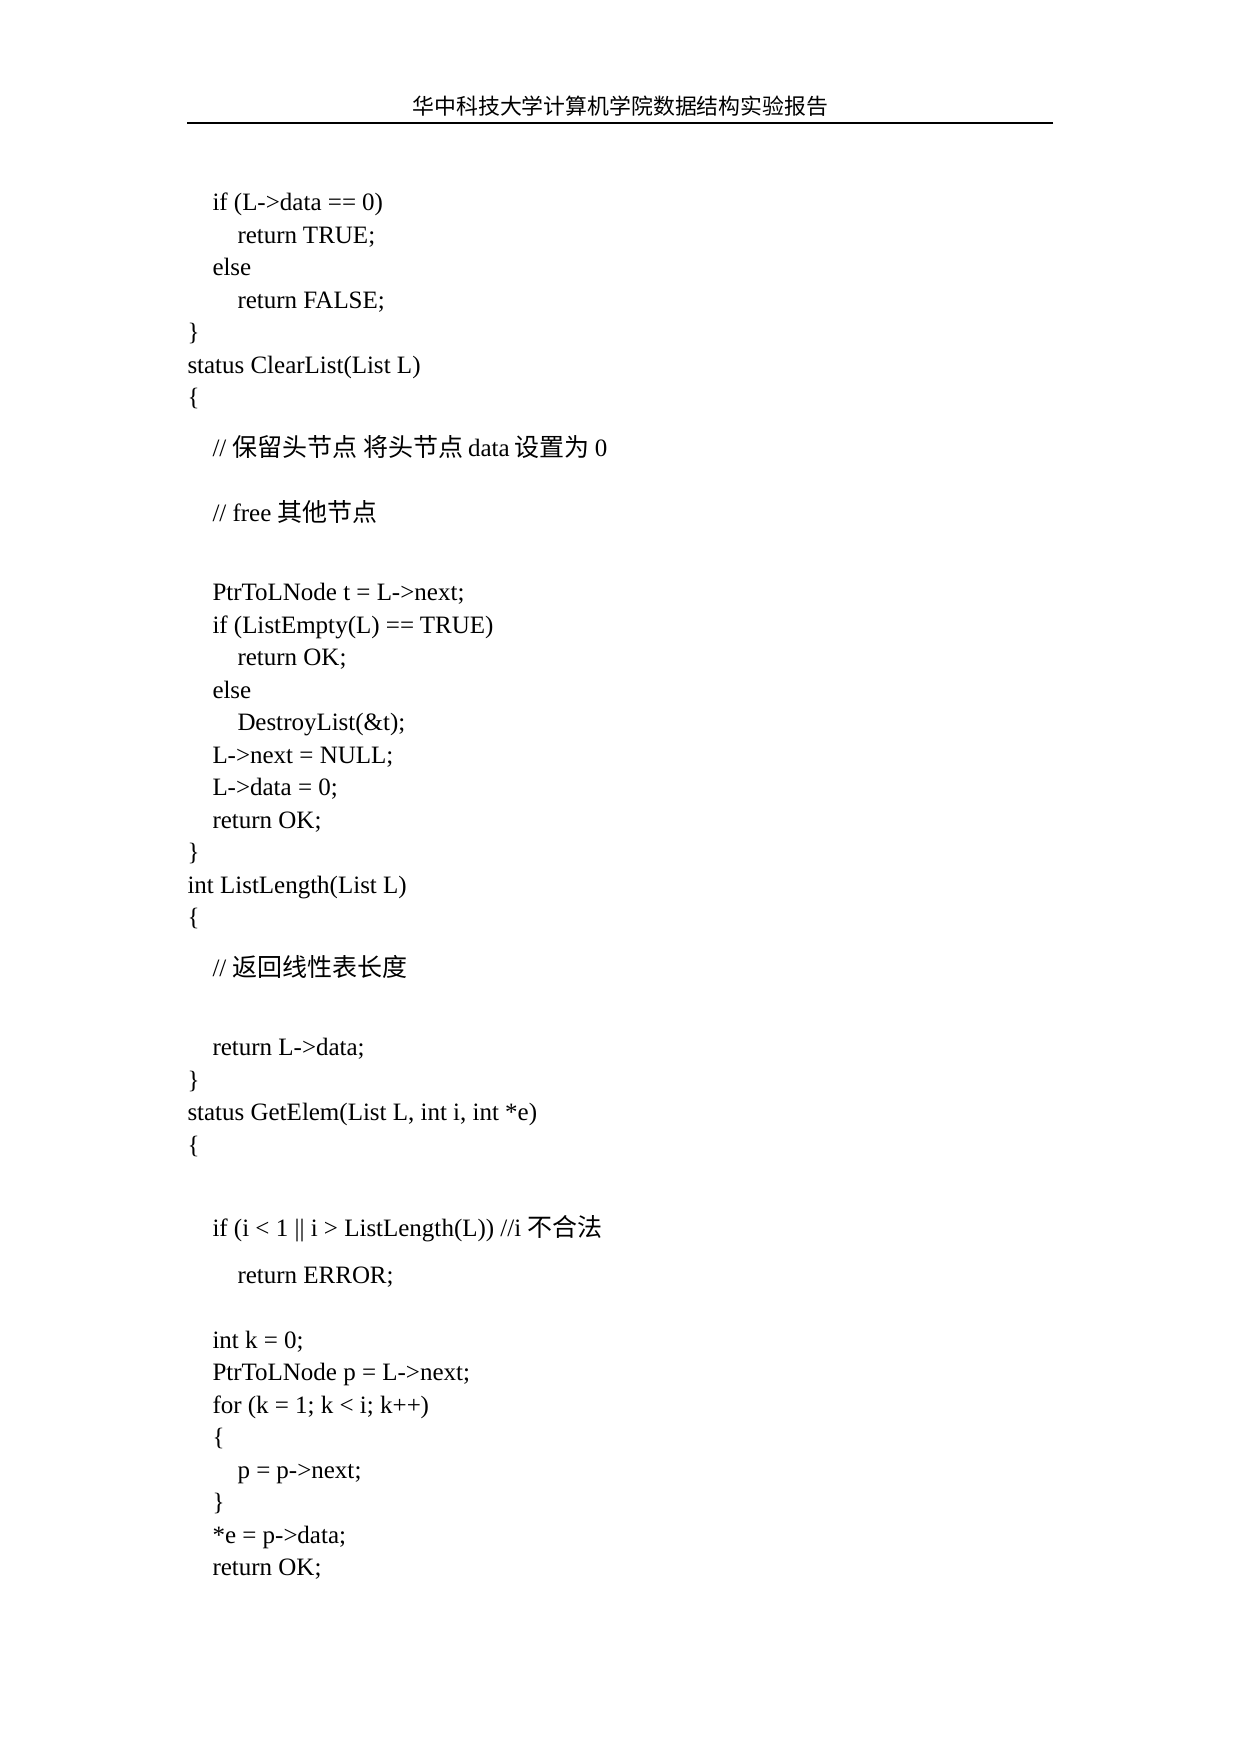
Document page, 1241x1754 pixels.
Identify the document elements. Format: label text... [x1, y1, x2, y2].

text // 返回线性表长度 [187, 933, 1053, 998]
text return L->data; [187, 1031, 1053, 1063]
text p = p->next; [187, 1453, 1053, 1486]
text // free 其他节点 [187, 478, 1053, 543]
text int ListLength(List L) [187, 868, 1053, 901]
text DestroyList(&t); [187, 706, 1053, 738]
text PtrToLNode t = L->next; [187, 576, 1053, 608]
text { [187, 381, 1053, 413]
text return ERROR; [187, 1258, 1053, 1291]
text { [187, 901, 1053, 933]
text L->data = 0; [187, 771, 1053, 803]
text return OK; [187, 641, 1053, 673]
text PtrToLNode p = L->next; [187, 1356, 1053, 1388]
text status ClearList(List L) [187, 348, 1053, 381]
text { [187, 1421, 1053, 1453]
text } [187, 316, 1053, 348]
text return OK; [187, 1551, 1053, 1583]
text return TRUE; [187, 218, 1053, 251]
text { [187, 1128, 1053, 1161]
text else [187, 251, 1053, 283]
text return OK; [187, 803, 1053, 836]
text // 保留头节点 将头节点data设置为0 [187, 413, 1053, 478]
text else [187, 673, 1053, 706]
text *e = p->data; [187, 1518, 1053, 1551]
text if (ListEmpty(L) == TRUE) [187, 608, 1053, 641]
text return FALSE; [187, 283, 1053, 316]
text status GetElem(List L, int i, int *e) [187, 1096, 1053, 1128]
text } [187, 1486, 1053, 1518]
text for (k = 1; k < i; k++) [187, 1388, 1053, 1421]
text L->next = NULL; [187, 738, 1053, 771]
text } [187, 836, 1053, 868]
text if (L->data == 0) [187, 186, 1053, 218]
text int k = 0; [187, 1323, 1053, 1356]
text if (i < 1 || i > ListLength(L)) //i 不合法 [187, 1193, 1053, 1258]
text } [187, 1063, 1053, 1096]
